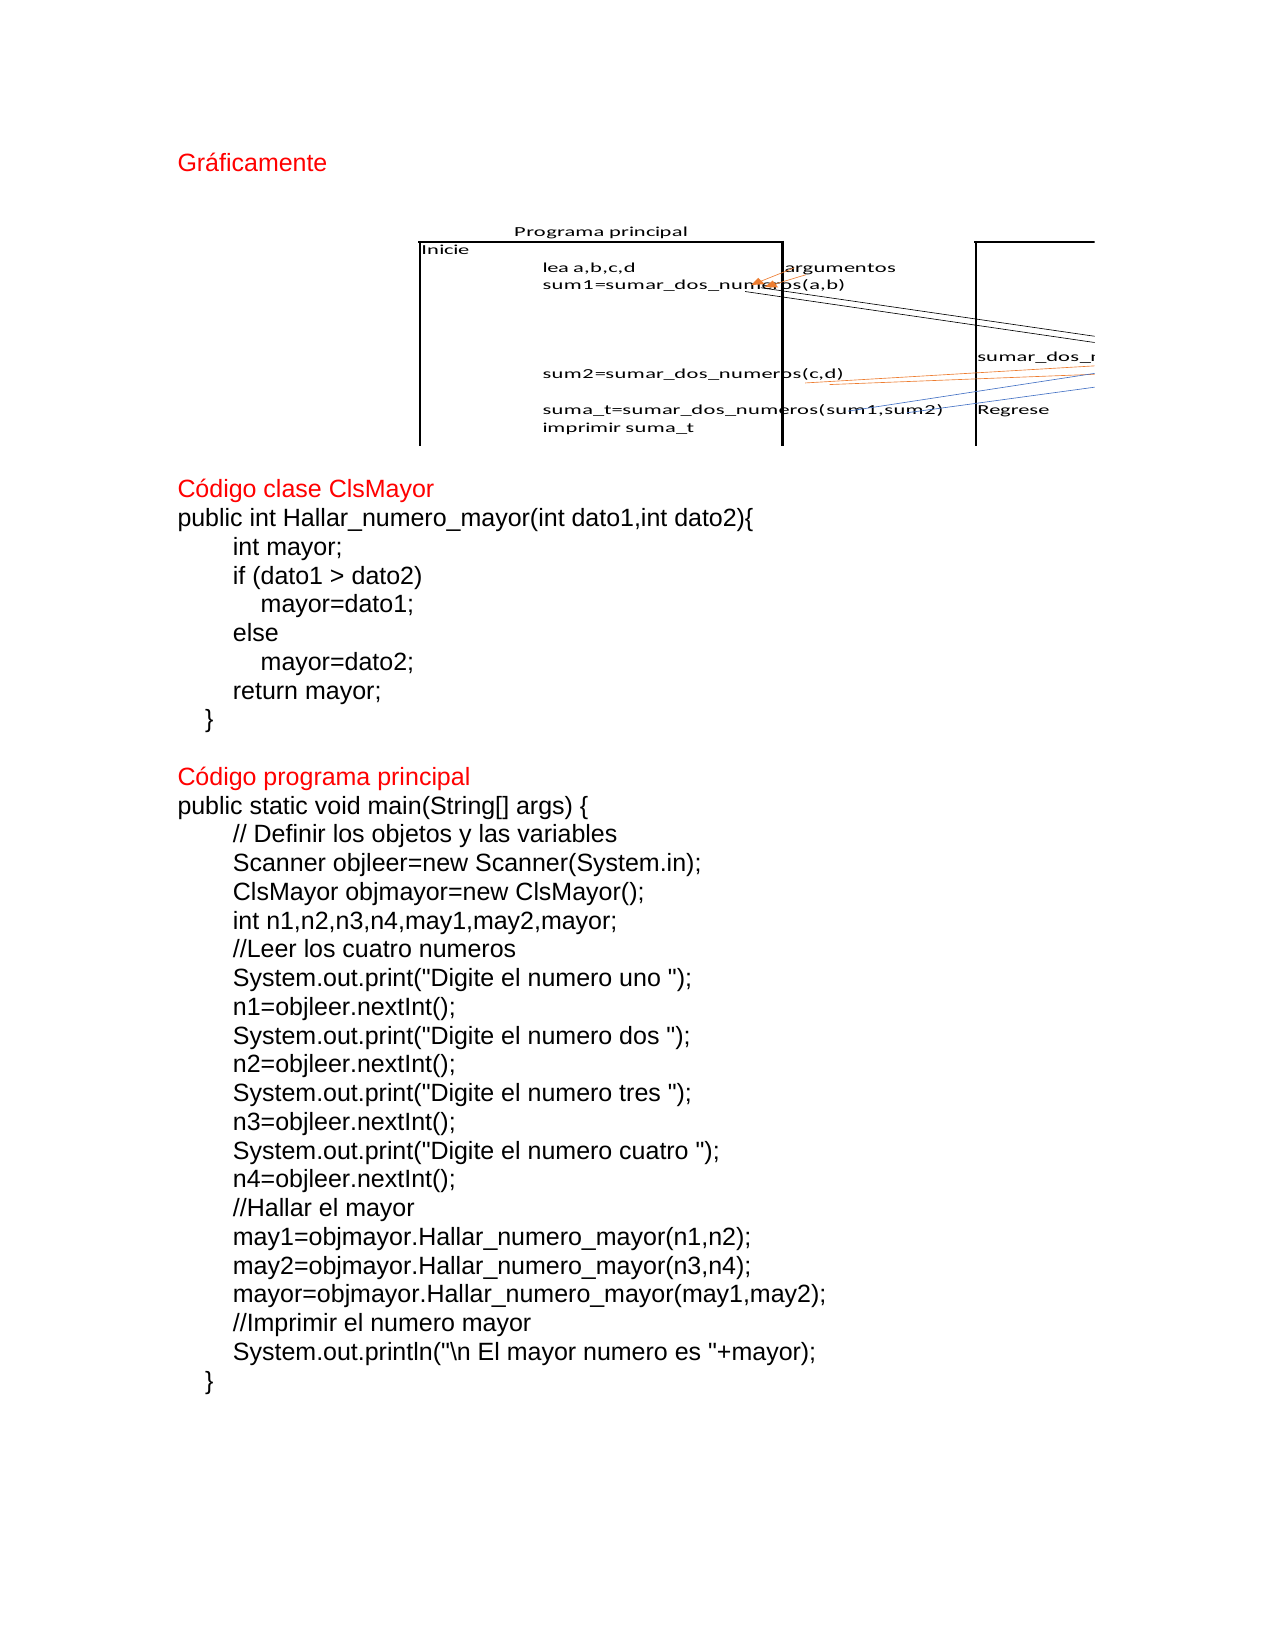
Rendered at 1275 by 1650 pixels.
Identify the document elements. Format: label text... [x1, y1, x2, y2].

text may1=objmayor.Hallar_numero_mayor(n1,n2); [177, 1222, 1098, 1251]
text System.out.print("Digite el numero dos "); [177, 1021, 1098, 1049]
text if (dato1 > dato2) [177, 561, 1098, 589]
text n2=objleer.nextInt(); [177, 1049, 1098, 1078]
text ClsMayor objmayor=new ClsMayor(); [177, 877, 1098, 906]
text else [177, 618, 1098, 647]
text n1=objleer.nextInt(); [177, 992, 1098, 1021]
text //Hallar el mayor [177, 1193, 1098, 1222]
text public static void main(String[] args) { [177, 791, 1098, 819]
text may2=objmayor.Hallar_numero_mayor(n3,n4); [177, 1251, 1098, 1279]
text Scanner objleer=new Scanner(System.in); [177, 848, 1098, 877]
text //Leer los cuatro numeros [177, 934, 1098, 963]
text int mayor; [177, 532, 1098, 561]
text int n1,n2,n3,n4,may1,may2,mayor; [177, 906, 1098, 934]
text //Imprimir el numero mayor [177, 1308, 1098, 1337]
text return mayor; [177, 676, 1098, 704]
text System.out.print("Digite el numero uno "); [177, 963, 1098, 992]
text // Definir los objetos y las variables [177, 819, 1098, 848]
text Código clase ClsMayor [177, 474, 1098, 503]
text public int Hallar_numero_mayor(int dato1,int dato2){ [177, 503, 1098, 532]
text } [177, 704, 1098, 733]
text mayor=dato1; [177, 589, 1098, 618]
text mayor=dato2; [177, 647, 1098, 676]
text } [177, 1366, 1098, 1394]
text System.out.println("\n El mayor numero es "+mayor); [177, 1337, 1098, 1366]
text System.out.print("Digite el numero tres "); [177, 1078, 1098, 1107]
text mayor=objmayor.Hallar_numero_mayor(may1,may2); [177, 1279, 1098, 1308]
text Código programa principal [177, 762, 1098, 791]
text Gráficamente [177, 148, 1098, 176]
text n3=objleer.nextInt(); [177, 1107, 1098, 1136]
text System.out.print("Digite el numero cuatro "); [177, 1136, 1098, 1164]
text n4=objleer.nextInt(); [177, 1164, 1098, 1193]
